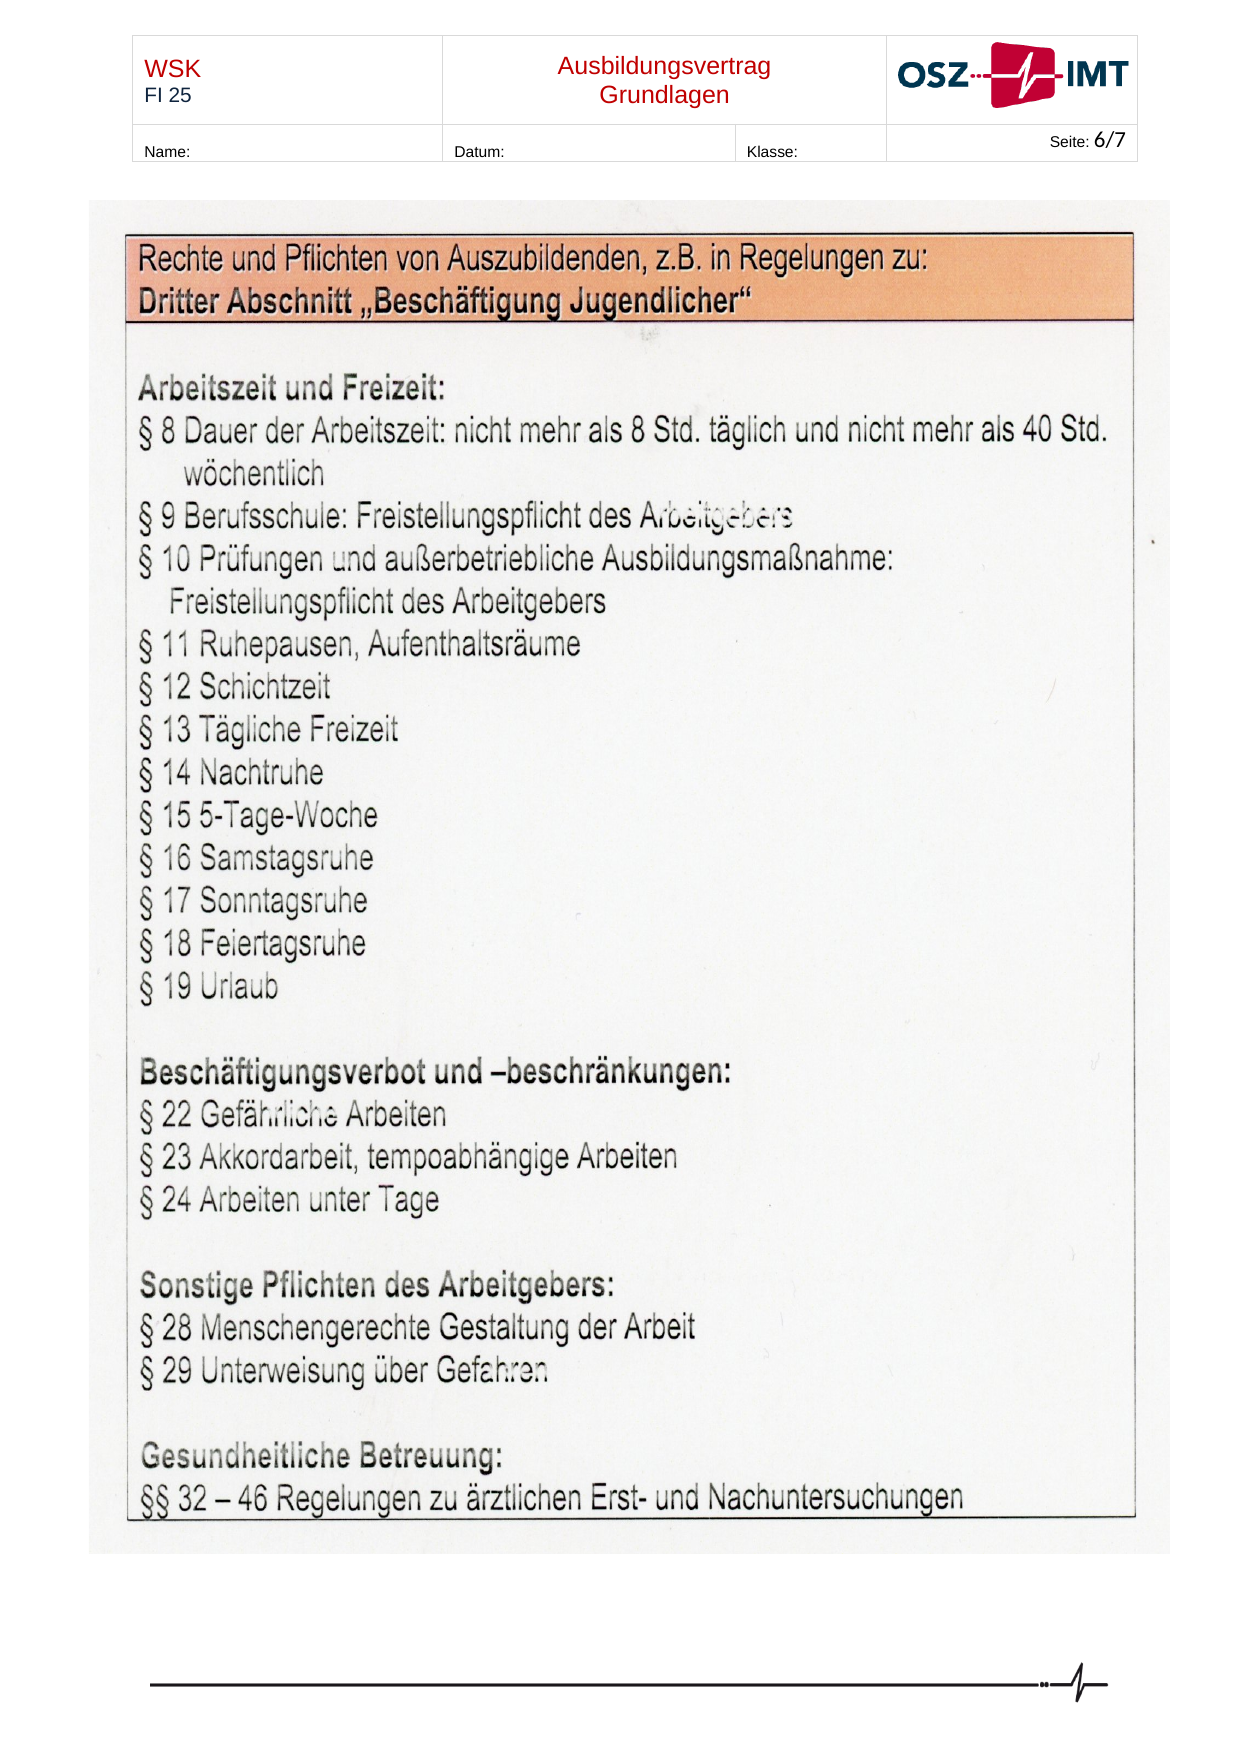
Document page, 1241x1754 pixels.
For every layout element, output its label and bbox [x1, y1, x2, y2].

picture [897, 36, 1129, 114]
picture [88, 200, 1170, 1554]
picture [150, 1661, 1114, 1703]
picture [905, 68, 919, 82]
